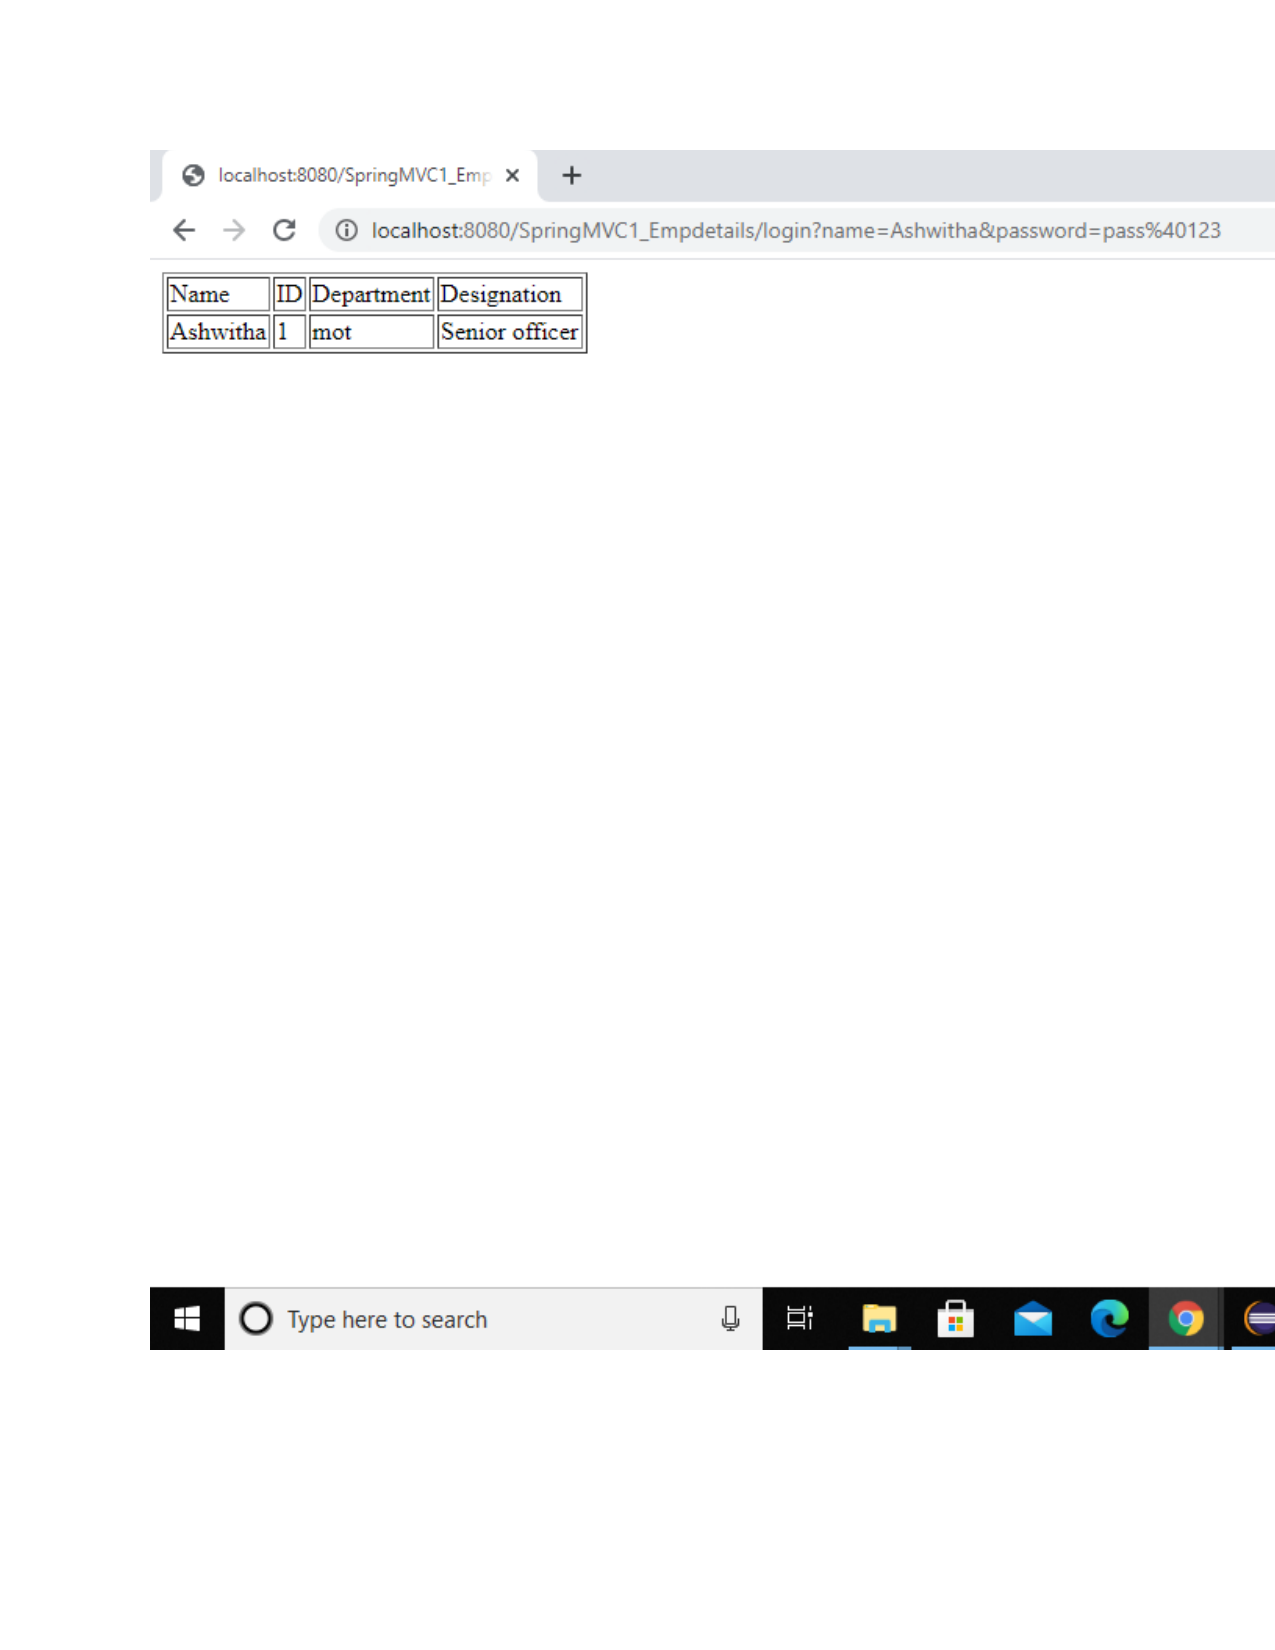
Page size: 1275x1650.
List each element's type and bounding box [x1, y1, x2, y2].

picture [150, 150, 1275, 1350]
